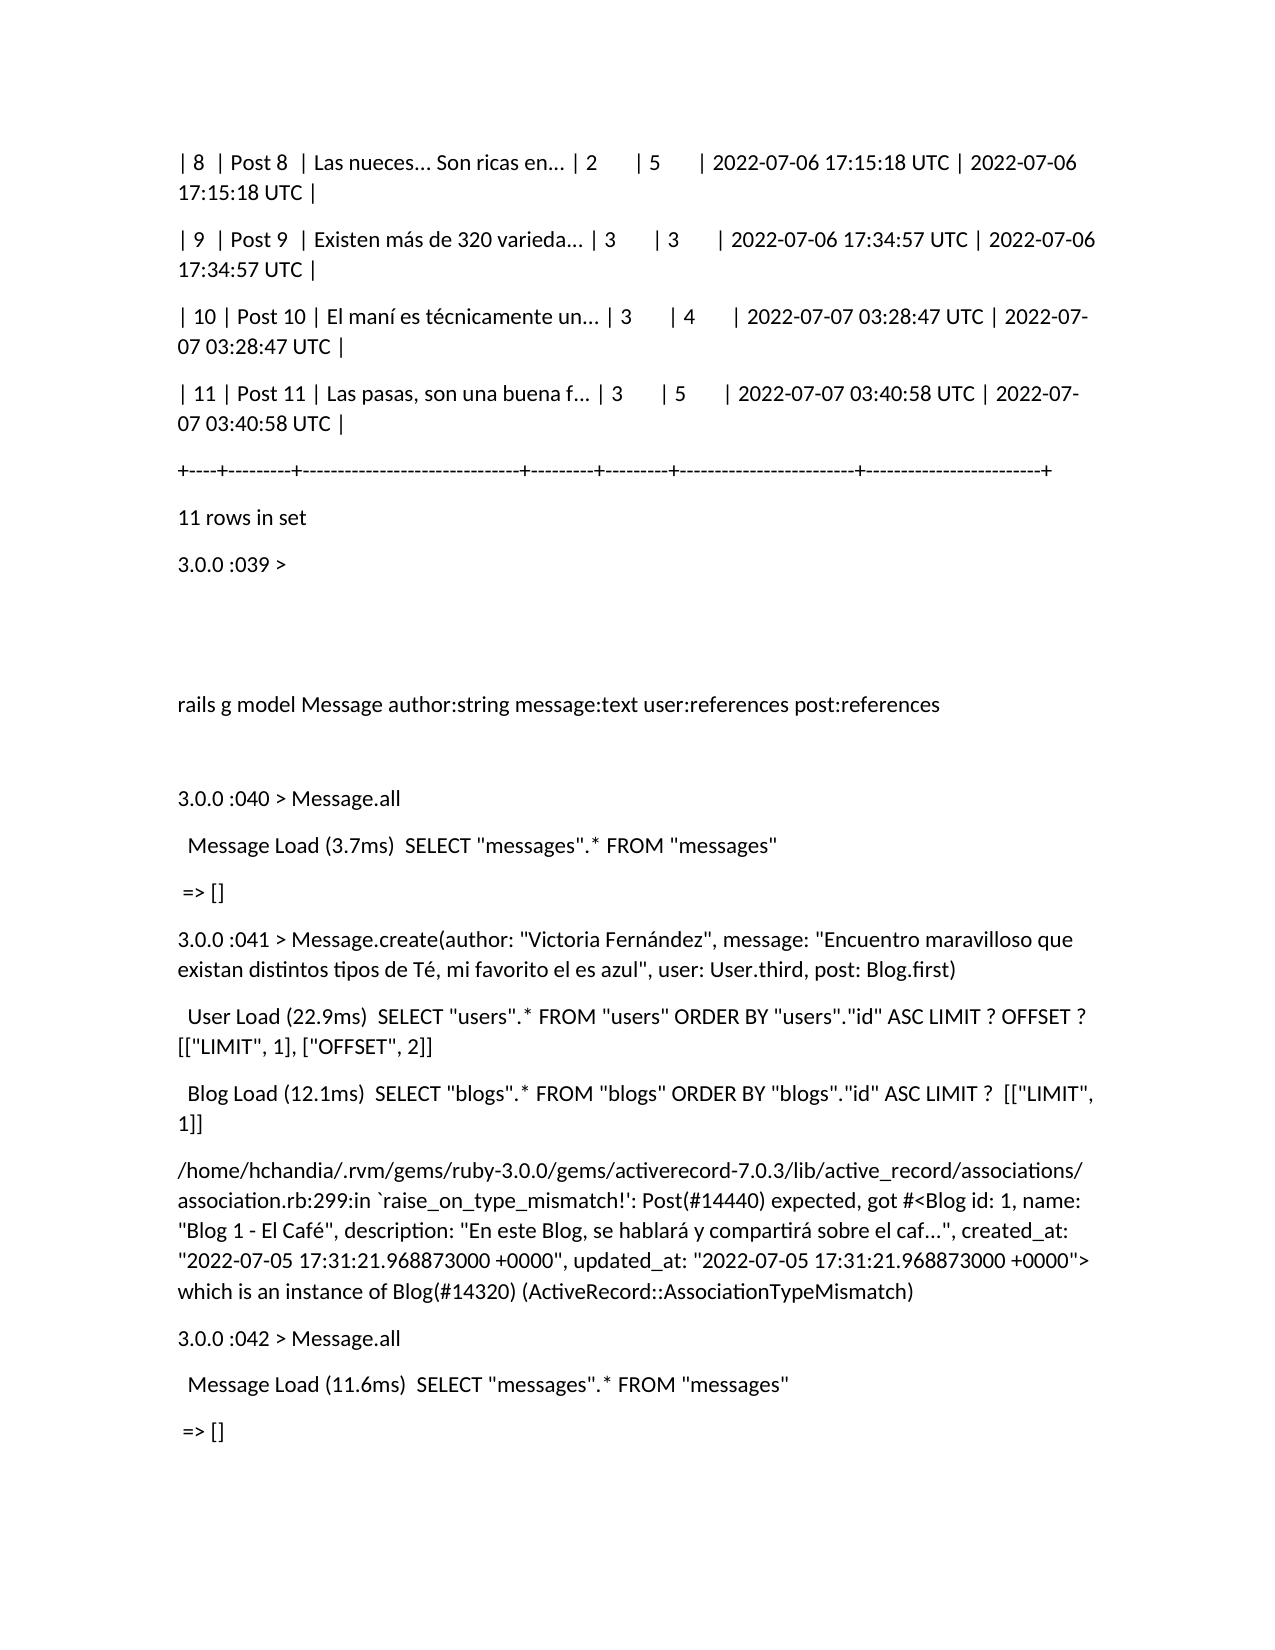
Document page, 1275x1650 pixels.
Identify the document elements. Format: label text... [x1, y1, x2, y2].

text | 9 | Post 9 | Existen más de 320 varieda... | 3 | 3 | 2022-07-06 17:34:57 UTC | 2022-07-06 17:34:57 UTC | [177, 225, 1098, 283]
text 3.0.0 :041 > Message.create(author: "Victoria Fernández", message: "Encuentro maravilloso que existan distintos tipos de Té, mi favorito el es azul", user: User.third, post: Blog.first) [177, 925, 1098, 983]
text Blog Load (12.1ms) SELECT "blogs".* FROM "blogs" ORDER BY "blogs"."id" ASC LIMIT ? [["LIMIT", 1]] [177, 1079, 1098, 1137]
text +----+---------+-------------------------------+---------+---------+-------------------------+-------------------------+ [177, 456, 1098, 484]
text Message Load (11.6ms) SELECT "messages".* FROM "messages" [177, 1371, 1098, 1398]
text Message Load (3.7ms) SELECT "messages".* FROM "messages" [177, 831, 1098, 859]
text | 11 | Post 11 | Las pasas, son una buena f... | 3 | 5 | 2022-07-07 03:40:58 UTC | 2022-07-07 03:40:58 UTC | [177, 379, 1098, 437]
text | 10 | Post 10 | El maní es técnicamente un... | 3 | 4 | 2022-07-07 03:28:47 UTC | 2022-07-07 03:28:47 UTC | [177, 302, 1098, 360]
text 11 rows in set [177, 503, 1098, 531]
text => [] [177, 878, 1098, 906]
text User Load (22.9ms) SELECT "users".* FROM "users" ORDER BY "users"."id" ASC LIMIT ? OFFSET ? [["LIMIT", 1], ["OFFSET", 2]] [177, 1002, 1098, 1060]
text => [] [177, 1417, 1098, 1445]
text 3.0.0 :039 > [177, 550, 1098, 578]
text 3.0.0 :040 > Message.all [177, 784, 1098, 812]
text | 8 | Post 8 | Las nueces... Son ricas en... | 2 | 5 | 2022-07-06 17:15:18 UTC | 2022-07-06 17:15:18 UTC | [177, 148, 1098, 206]
text /home/hchandia/.rvm/gems/ruby-3.0.0/gems/activerecord-7.0.3/lib/active_record/associations/association.rb:299:in `raise_on_type_mismatch!': Post(#14440) expected, got #<Blog id: 1, name: "Blog 1 - El Café", description: "En este Blog, se hablará y compartirá sobre el caf...", created_at: "2022-07-05 17:31:21.968873000 +0000", updated_at: "2022-07-05 17:31:21.968873000 +0000"> which is an instance of Blog(#14320) (ActiveRecord::AssociationTypeMismatch) [177, 1156, 1098, 1305]
text 3.0.0 :042 > Message.all [177, 1324, 1098, 1352]
text rails g model Message author:string message:text user:references post:references [177, 690, 1098, 718]
